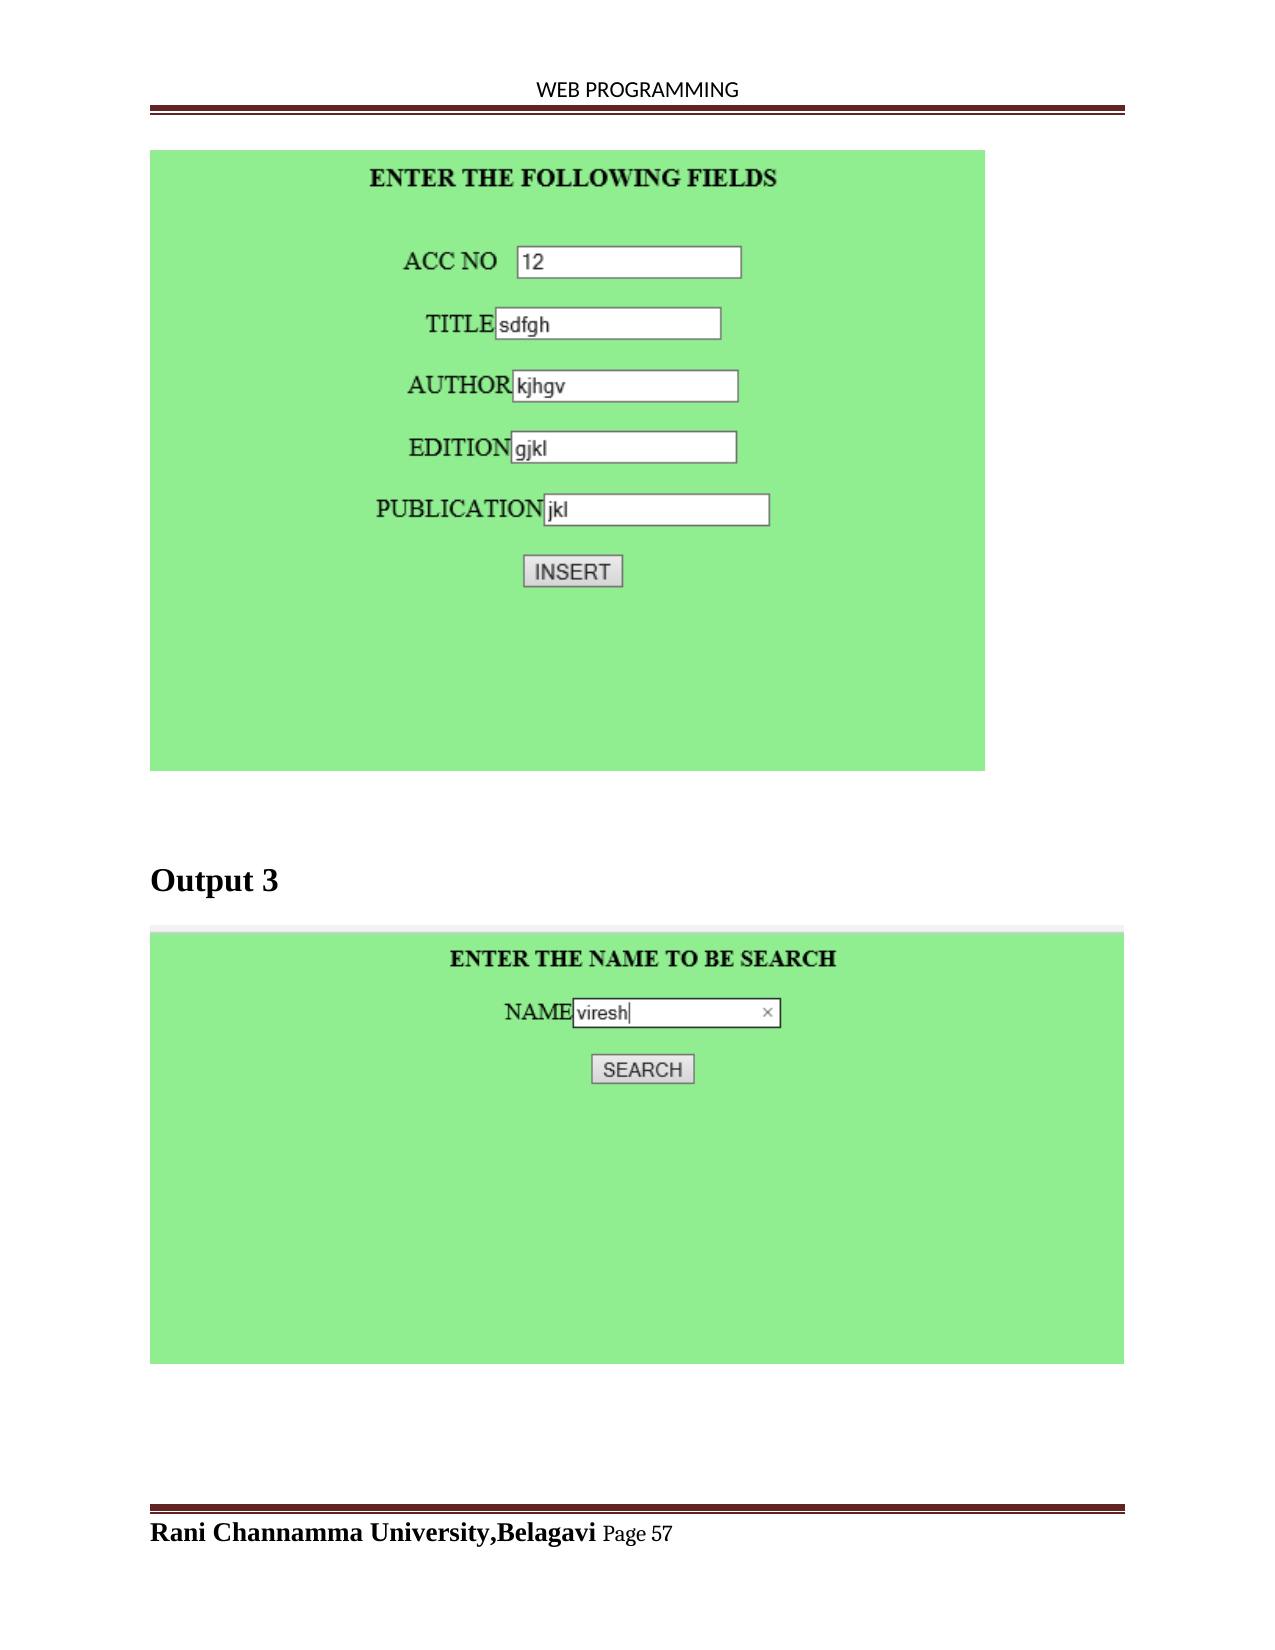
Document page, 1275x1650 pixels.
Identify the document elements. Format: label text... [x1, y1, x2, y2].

picture [150, 150, 986, 771]
text Output 3 [150, 860, 1125, 899]
picture [150, 925, 1124, 1364]
